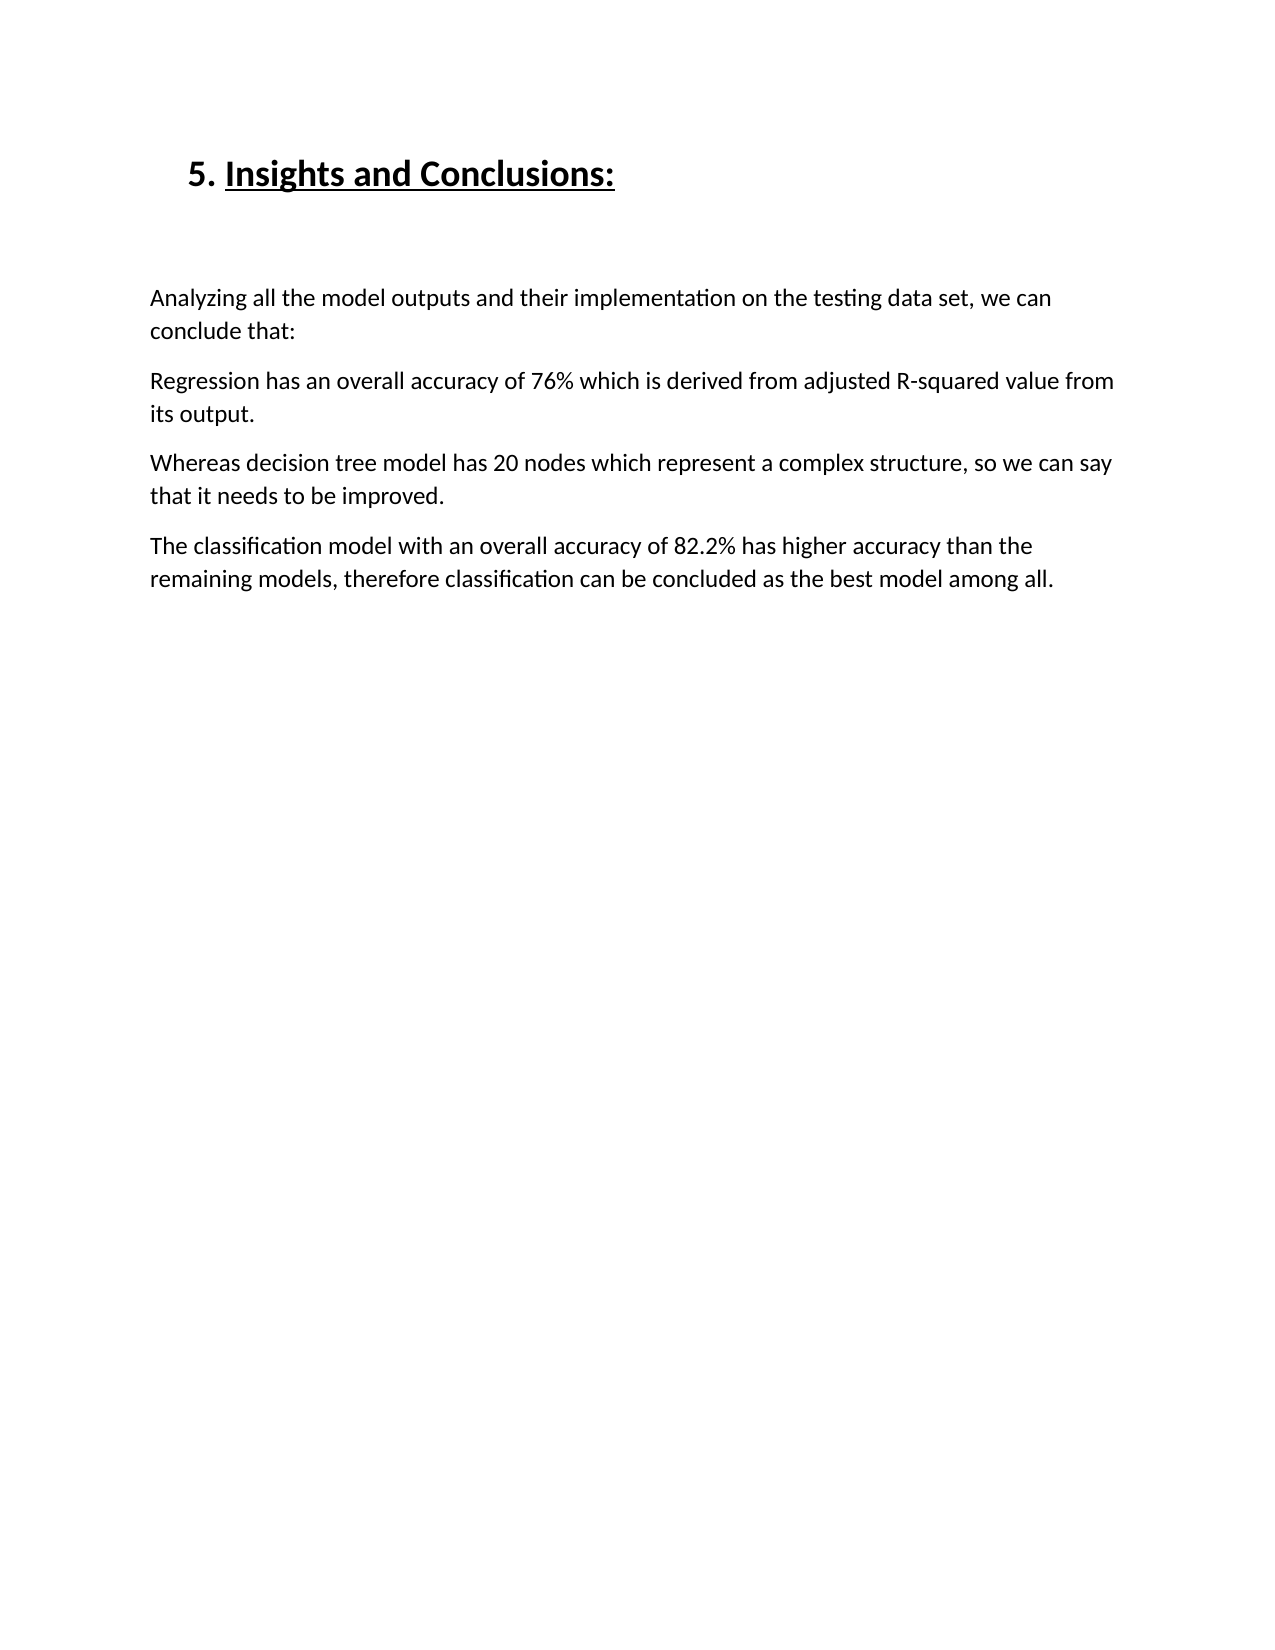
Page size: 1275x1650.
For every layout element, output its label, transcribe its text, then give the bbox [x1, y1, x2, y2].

text Analyzing all the model outputs and their implementation on the testing data set, we can conclude that: [150, 282, 1125, 346]
text Regression has an overall accuracy of 76% which is derived from adjusted R-squared value from its output. [150, 365, 1125, 428]
text The classification model with an overall accuracy of 82.2% has higher accuracy than the remaining models, therefore classification can be concluded as the best model among all. [150, 530, 1125, 593]
list Insights and Conclusions: [187, 150, 1125, 196]
text Whereas decision tree model has 20 nodes which represent a complex structure, so we can say that it needs to be improved. [150, 447, 1125, 511]
